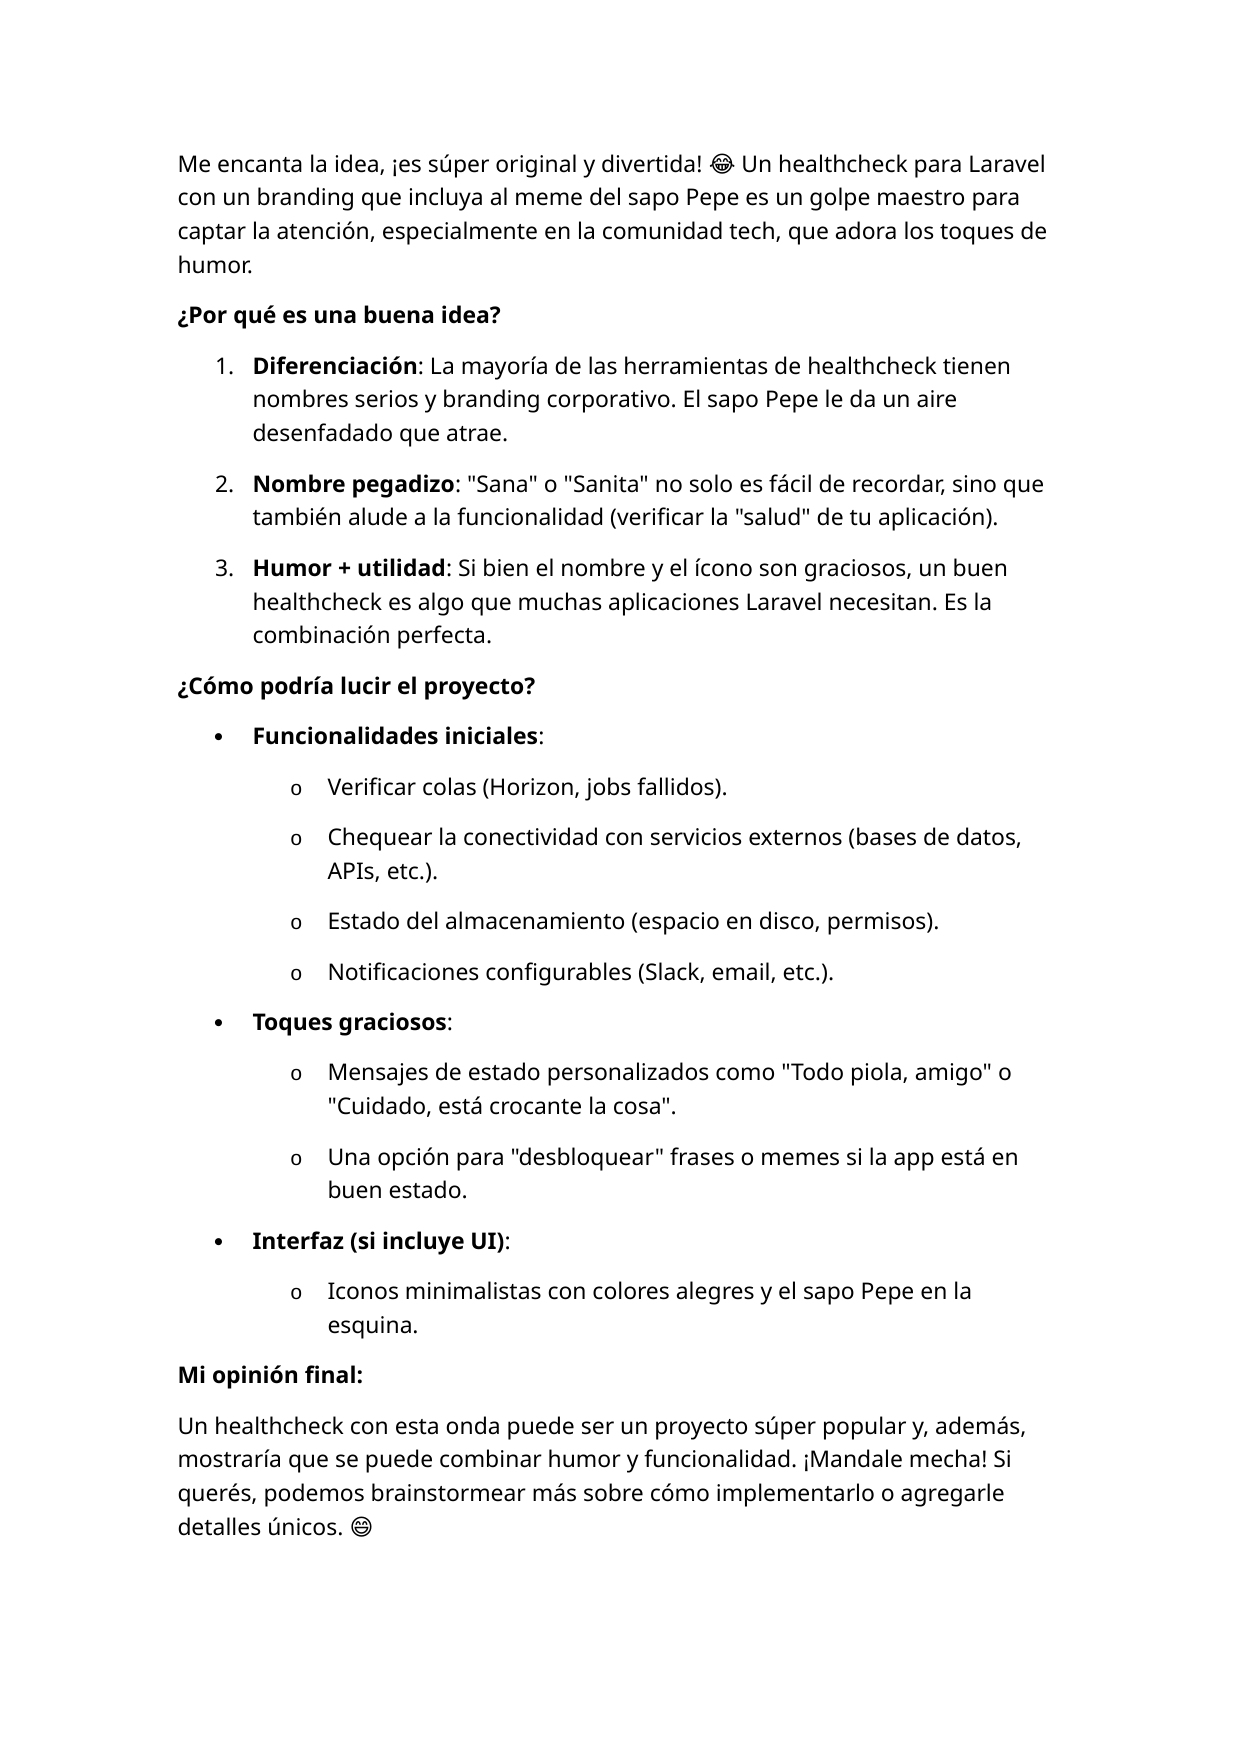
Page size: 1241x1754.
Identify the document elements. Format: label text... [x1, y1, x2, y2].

text ¿Por qué es una buena idea? [177, 299, 1063, 331]
list Humor + utilidad: Si bien el nombre y el ícono son graciosos, un buen healthcheck es algo que muchas aplicaciones Laravel necesitan. Es la combinación perfecta. [215, 552, 1063, 651]
list Diferenciación: La mayoría de las herramientas de healthcheck tienen nombres serios y branding corporativo. El sapo Pepe le da un aire desenfadado que atrae. [215, 350, 1063, 448]
text Mi opinión final: [177, 1359, 1063, 1391]
text Un healthcheck con esta onda puede ser un proyecto súper popular y, además, mostraría que se puede combinar humor y funcionalidad. ¡Mandale mecha! Si querés, podemos brainstormear más sobre cómo implementarlo o agregarle detalles únicos. 😄 [177, 1410, 1063, 1542]
list Funcionalidades iniciales: [215, 720, 1063, 751]
list Verificar colas (Horizon, jobs fallidos). [290, 771, 1063, 802]
list Notificaciones configurables (Slack, email, etc.). [290, 956, 1063, 987]
list Interfaz (si incluye UI): [215, 1225, 1063, 1256]
list Estado del almacenamiento (espacio en disco, permisos). [290, 905, 1063, 936]
list Una opción para "desbloquear" frases o memes si la app está en buen estado. [290, 1141, 1063, 1206]
list Iconos minimalistas con colores alegres y el sapo Pepe en la esquina. [290, 1275, 1063, 1340]
list Toques graciosos: [215, 1006, 1063, 1037]
list Chequear la conectividad con servicios externos (bases de datos, APIs, etc.). [290, 821, 1063, 886]
text Me encanta la idea, ¡es súper original y divertida! 😂 Un healthcheck para Laravel con un branding que incluya al meme del sapo Pepe es un golpe maestro para captar la atención, especialmente en la comunidad tech, que adora los toques de humor. [177, 148, 1063, 280]
text ¿Cómo podría lucir el proyecto? [177, 670, 1063, 701]
list Mensajes de estado personalizados como "Todo piola, amigo" o "Cuidado, está crocante la cosa". [290, 1056, 1063, 1121]
list Nombre pegadizo: "Sana" o "Sanita" no solo es fácil de recordar, sino que también alude a la funcionalidad (verificar la "salud" de tu aplicación). [215, 468, 1063, 533]
